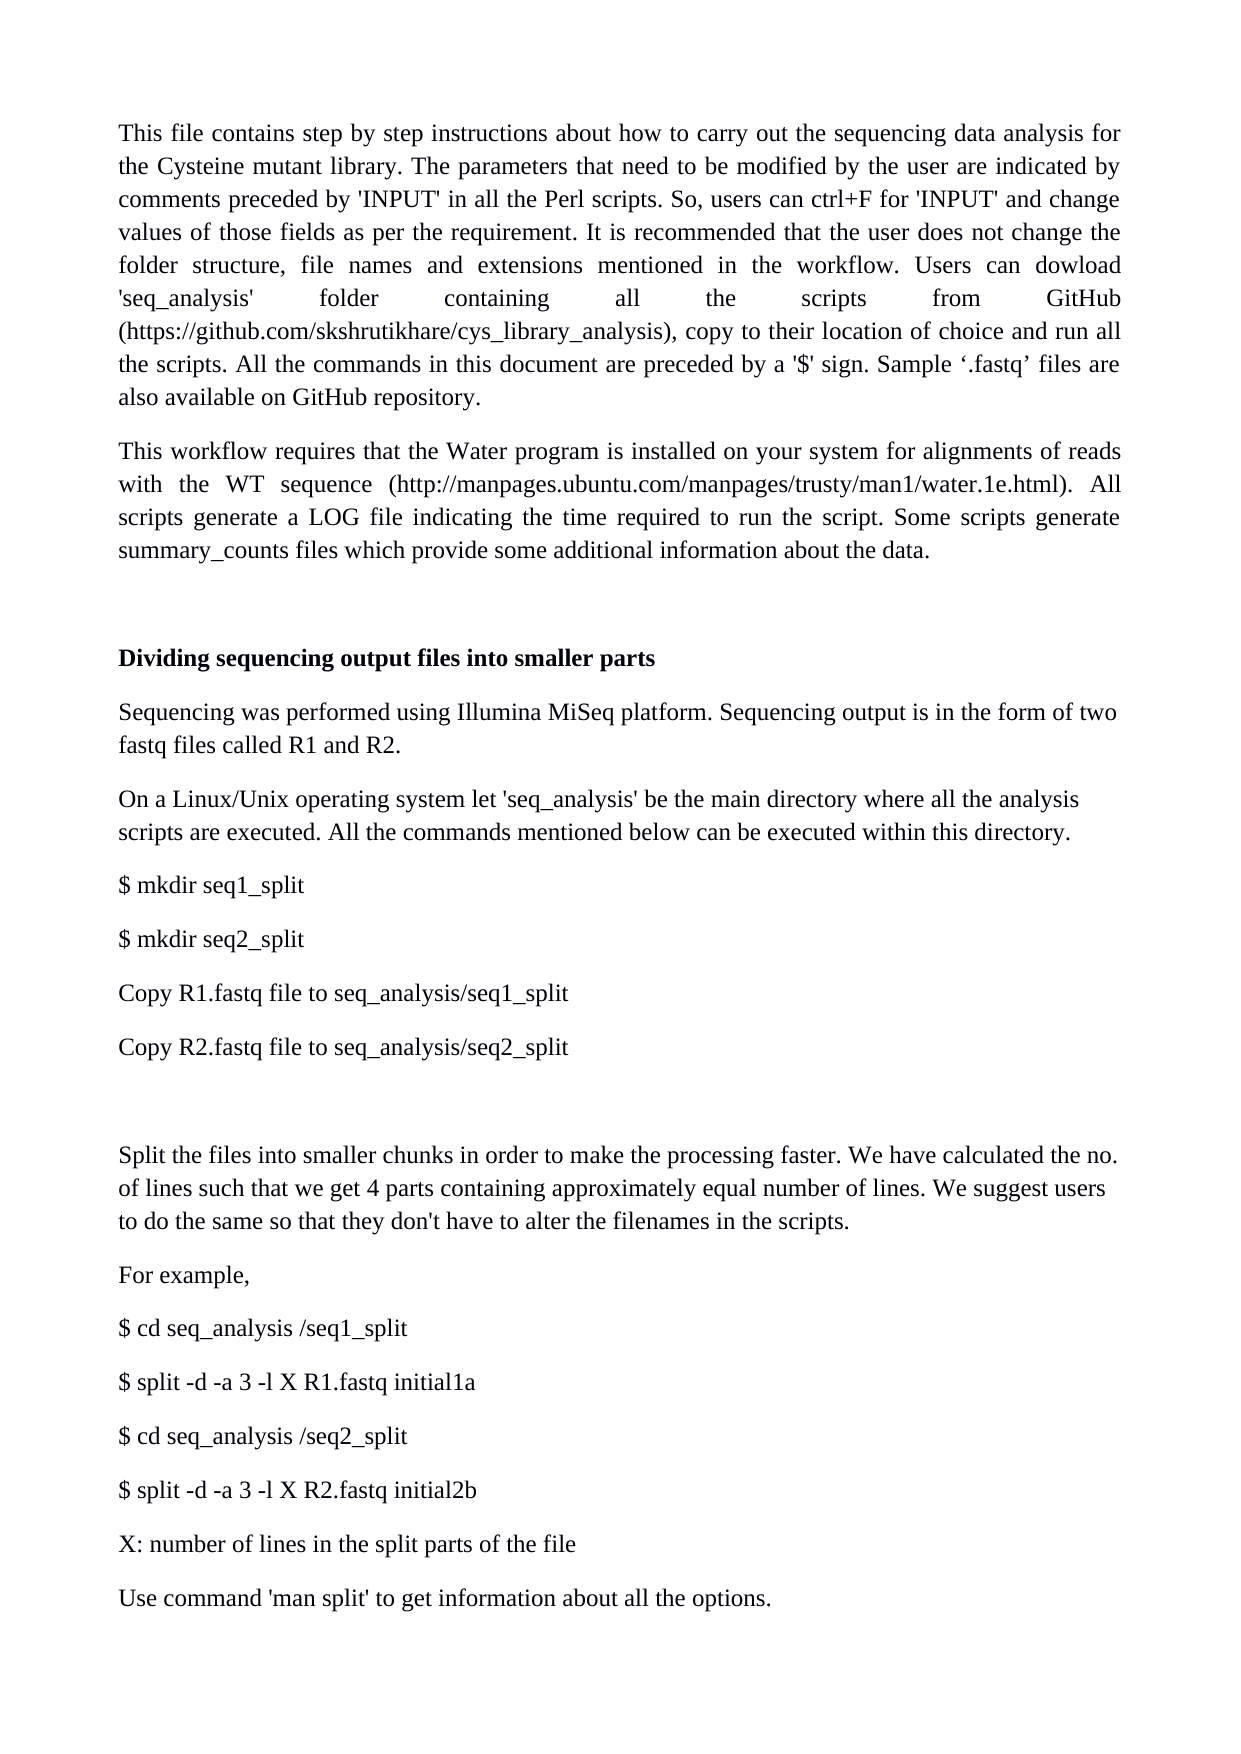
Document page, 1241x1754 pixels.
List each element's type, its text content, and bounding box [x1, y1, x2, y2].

text $ cd seq_analysis /seq1_split [118, 1313, 1122, 1342]
text This file contains step by step instructions about how to carry out the sequencing data analysis for the Cysteine mutant library. The parameters that need to be modified by the user are indicated by comments preceded by 'INPUT' in all the Perl scripts. So, users can ctrl+F for 'INPUT' and change values of those fields as per the requirement. It is recommended that the user does not change the folder structure, file names and extensions mentioned in the workflow. Users can dowload 'seq_analysis' folder containing all the scripts from GitHub (https://github.com/skshrutikhare/cys_library_analysis), copy to their location of choice and run all the scripts. All the commands in this document are preceded by a '$' sign. Sample ‘.fastq’ files are also available on GitHub repository. [118, 118, 1122, 411]
text $ mkdir seq2_split [118, 924, 1122, 953]
text This workflow requires that the Water program is installed on your system for alignments of reads with the WT sequence (http://manpages.ubuntu.com/manpages/trusty/man1/water.1e.html). All scripts generate a LOG file indicating the time required to run the script. Some scripts generate summary_counts files which provide some additional information about the data. [118, 436, 1122, 564]
text $ split -d -a 3 -l X R1.fastq initial1a [118, 1367, 1122, 1396]
text Sequencing was performed using Illumina MiSeq platform. Sequencing output is in the form of two fastq files called R1 and R2. [118, 697, 1122, 758]
text Split the files into smaller chunks in order to make the processing faster. We have calculated the no. of lines such that we get 4 parts containing approximately equal number of lines. We suggest users to do the same so that they don't have to alter the filenames in the scripts. [118, 1140, 1122, 1234]
text $ cd seq_analysis /seq2_split [118, 1421, 1122, 1450]
text Dividing sequencing output files into smaller parts [118, 643, 1122, 672]
text X: number of lines in the split parts of the file [118, 1529, 1122, 1558]
text For example, [118, 1260, 1122, 1288]
text On a Linux/Unix operating system let 'seq_analysis' be the main directory where all the analysis scripts are executed. All the commands mentioned below can be executed within this directory. [118, 784, 1122, 845]
text $ mkdir seq1_split [118, 871, 1122, 899]
text Use command 'man split' to get information about all the options. [118, 1583, 1122, 1612]
text $ split -d -a 3 -l X R2.fastq initial2b [118, 1475, 1122, 1504]
text Copy R1.fastq file to seq_analysis/seq1_split [118, 978, 1122, 1007]
text Copy R2.fastq file to seq_analysis/seq2_split [118, 1032, 1122, 1061]
